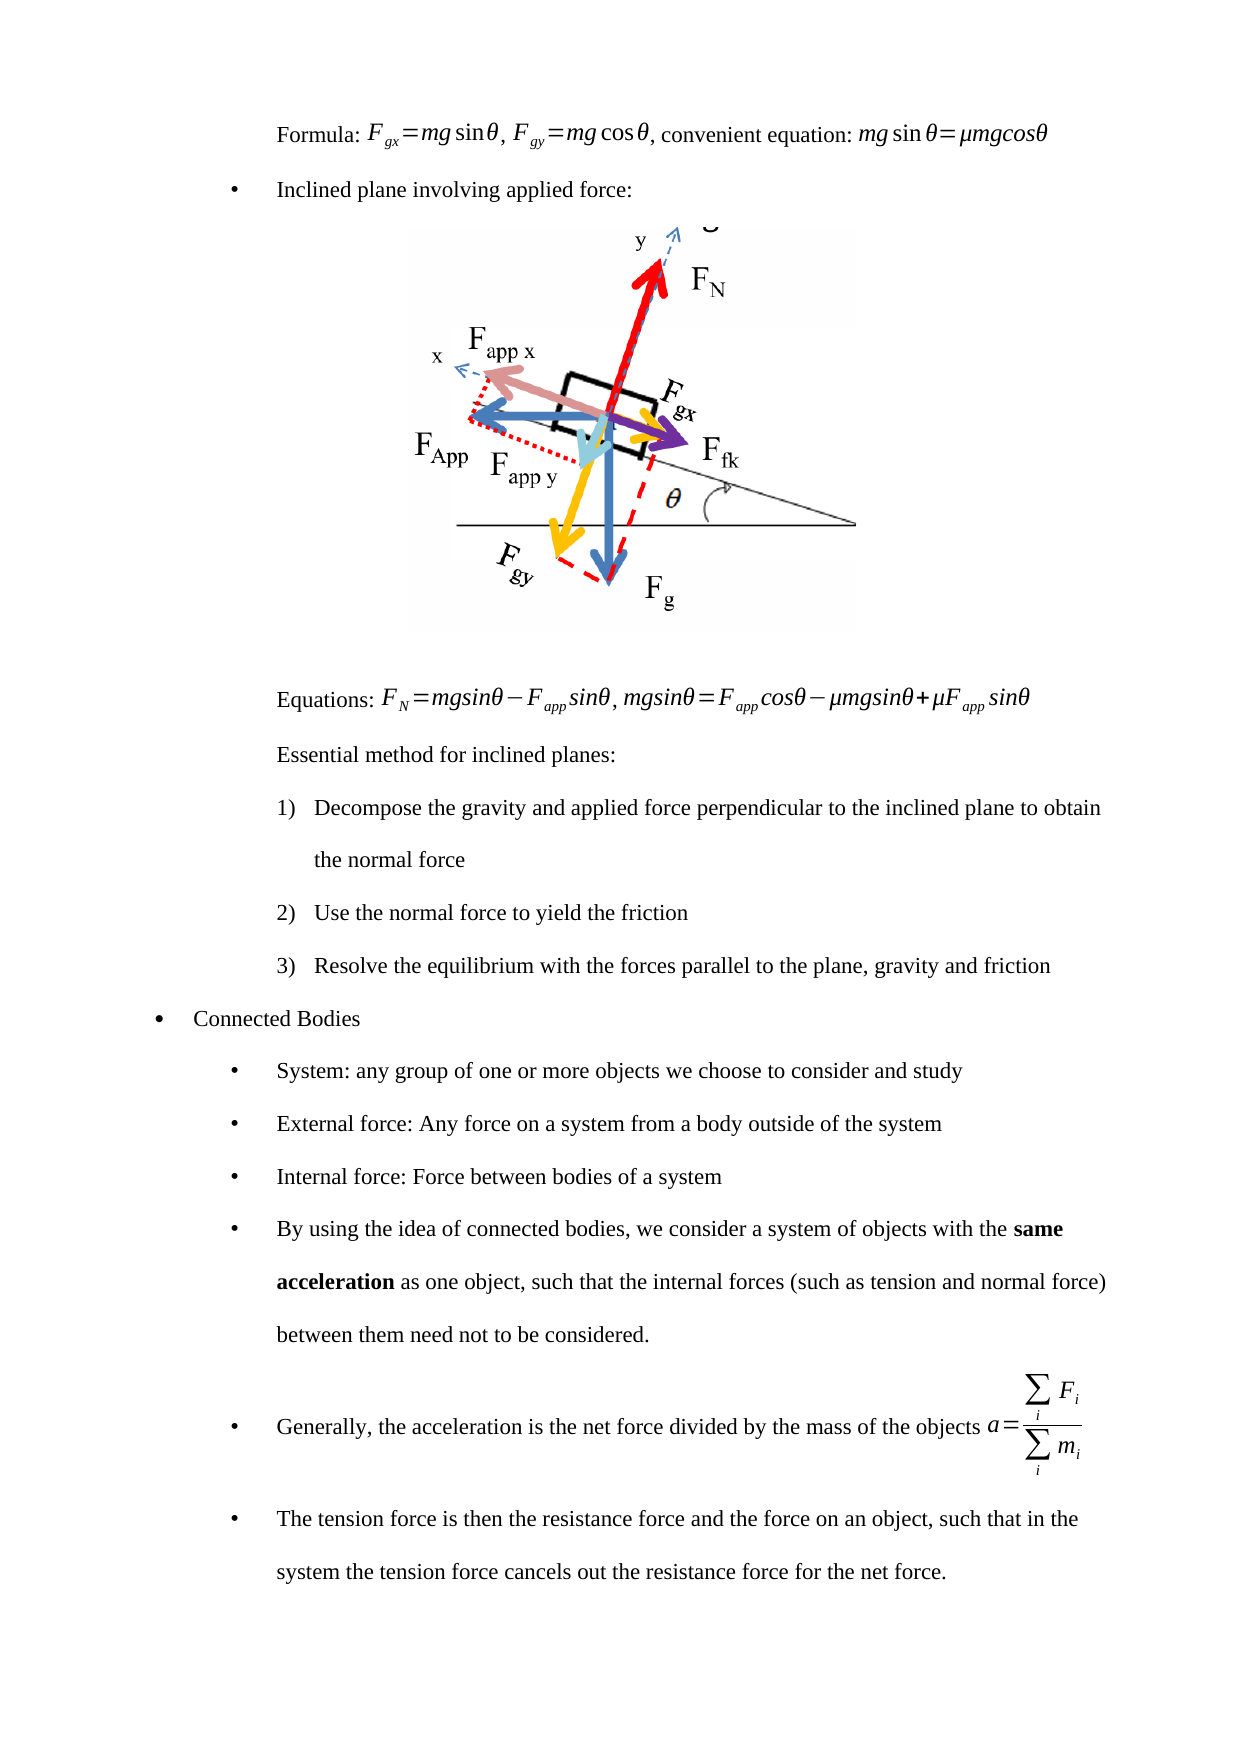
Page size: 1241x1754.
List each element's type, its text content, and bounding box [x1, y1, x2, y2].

list By using the idea of connected bodies, we consider a system of objects with the same acceleration as one object, such that the internal forces (such as tension and normal force) between them need not to be considered. [231, 1215, 1122, 1347]
list Connected Bodies [156, 1004, 1122, 1031]
list Generally, the acceleration is the net force divided by the mass of the objects [231, 1373, 1122, 1479]
picture [407, 227, 857, 631]
list Decompose the gravity and applied force perpendicular to the inclined plane to obtain the normal force [276, 794, 1122, 873]
text Formula: , , convenient equation: [276, 118, 1122, 149]
list Use the normal force to yield the friction [276, 899, 1122, 926]
list Resolve the equilibrium with the forces parallel to the plane, gravity and friction [276, 952, 1122, 978]
list External force: Any force on a system from a body outside of the system [231, 1110, 1122, 1136]
list The tension force is then the resistance force and the force on an object, such that in the system the tension force cancels out the resistance force for the net force. [231, 1505, 1122, 1584]
list Internal force: Force between bodies of a system [231, 1163, 1122, 1189]
text Essential method for inclined planes: [276, 741, 1122, 767]
list Inclined plane involving applied force: [231, 176, 1122, 202]
list System: any group of one or more objects we choose to consider and study [231, 1057, 1122, 1084]
